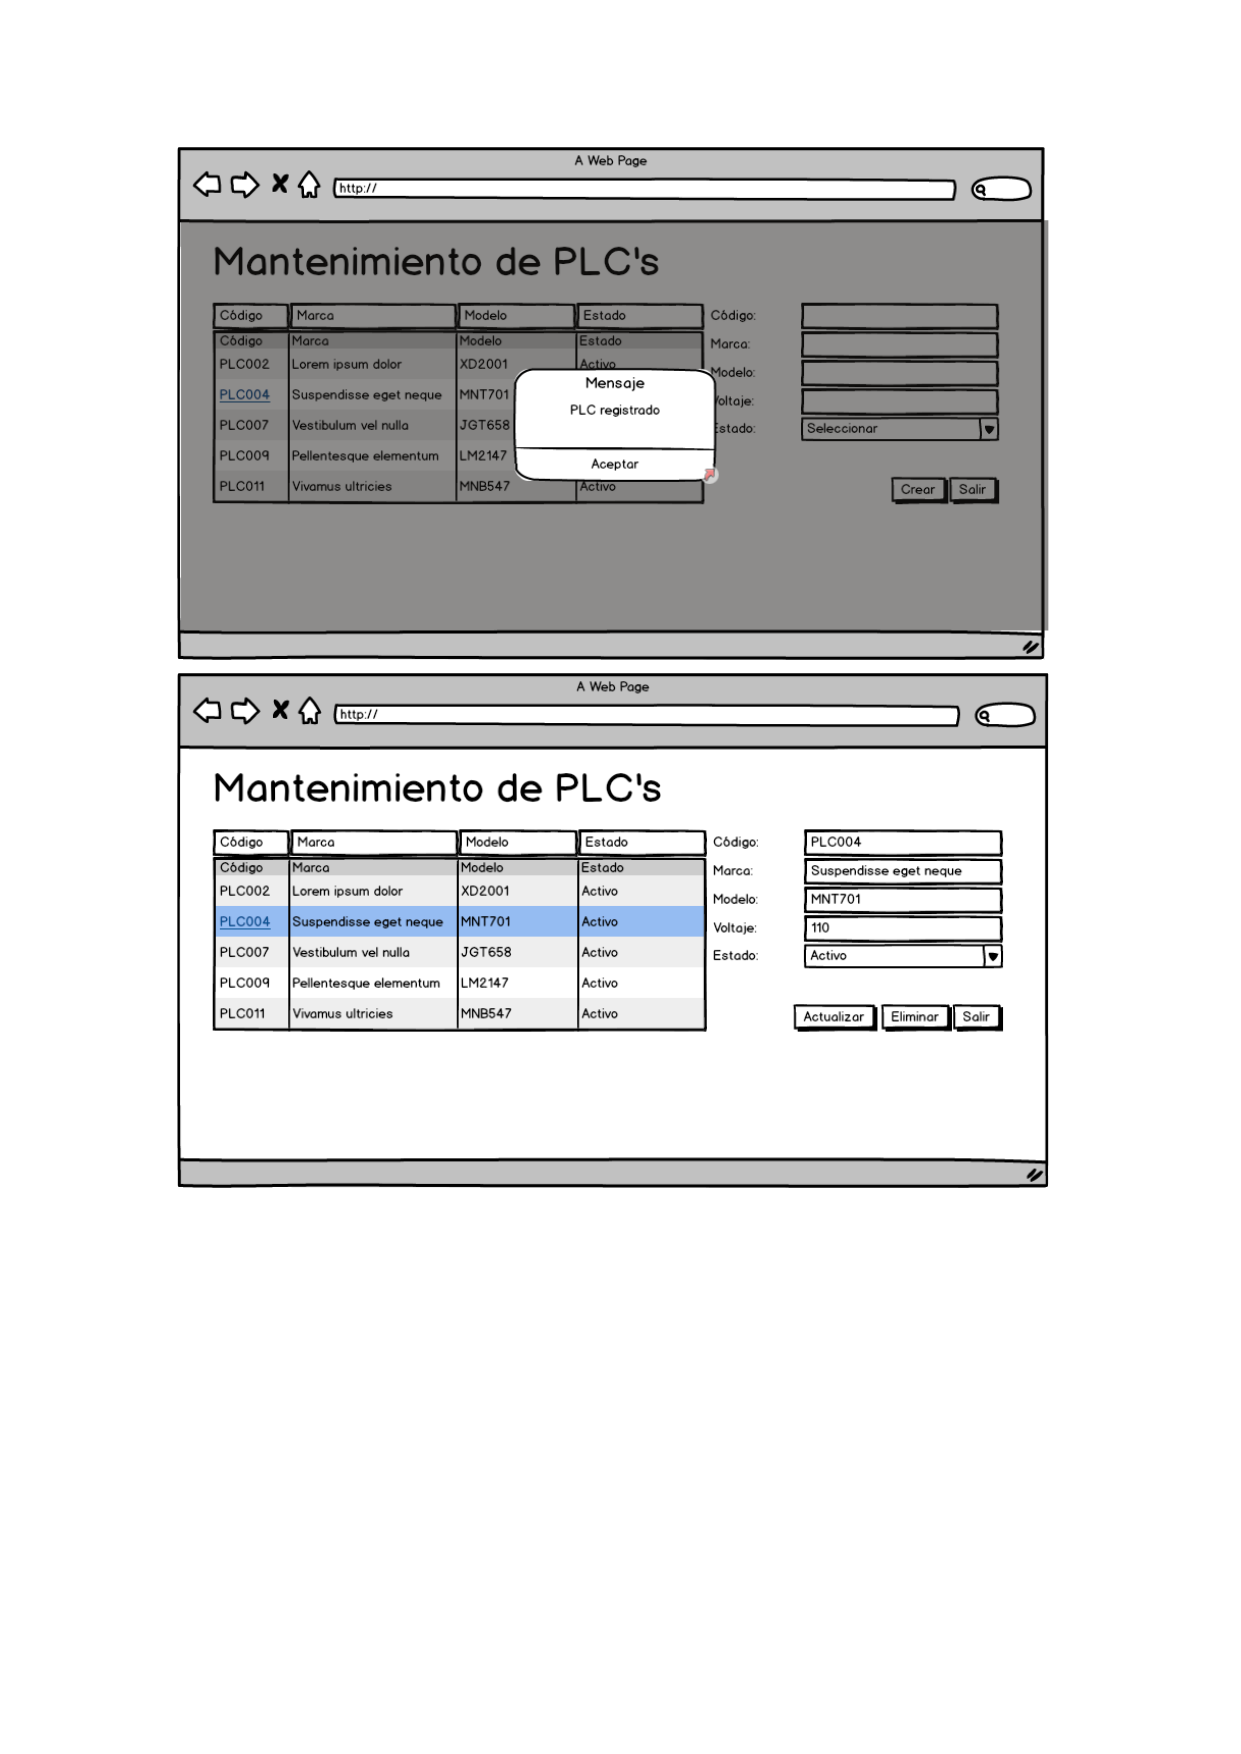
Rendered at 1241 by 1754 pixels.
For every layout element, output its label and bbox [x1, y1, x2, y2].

picture [177, 147, 1049, 660]
picture [177, 673, 1049, 1188]
